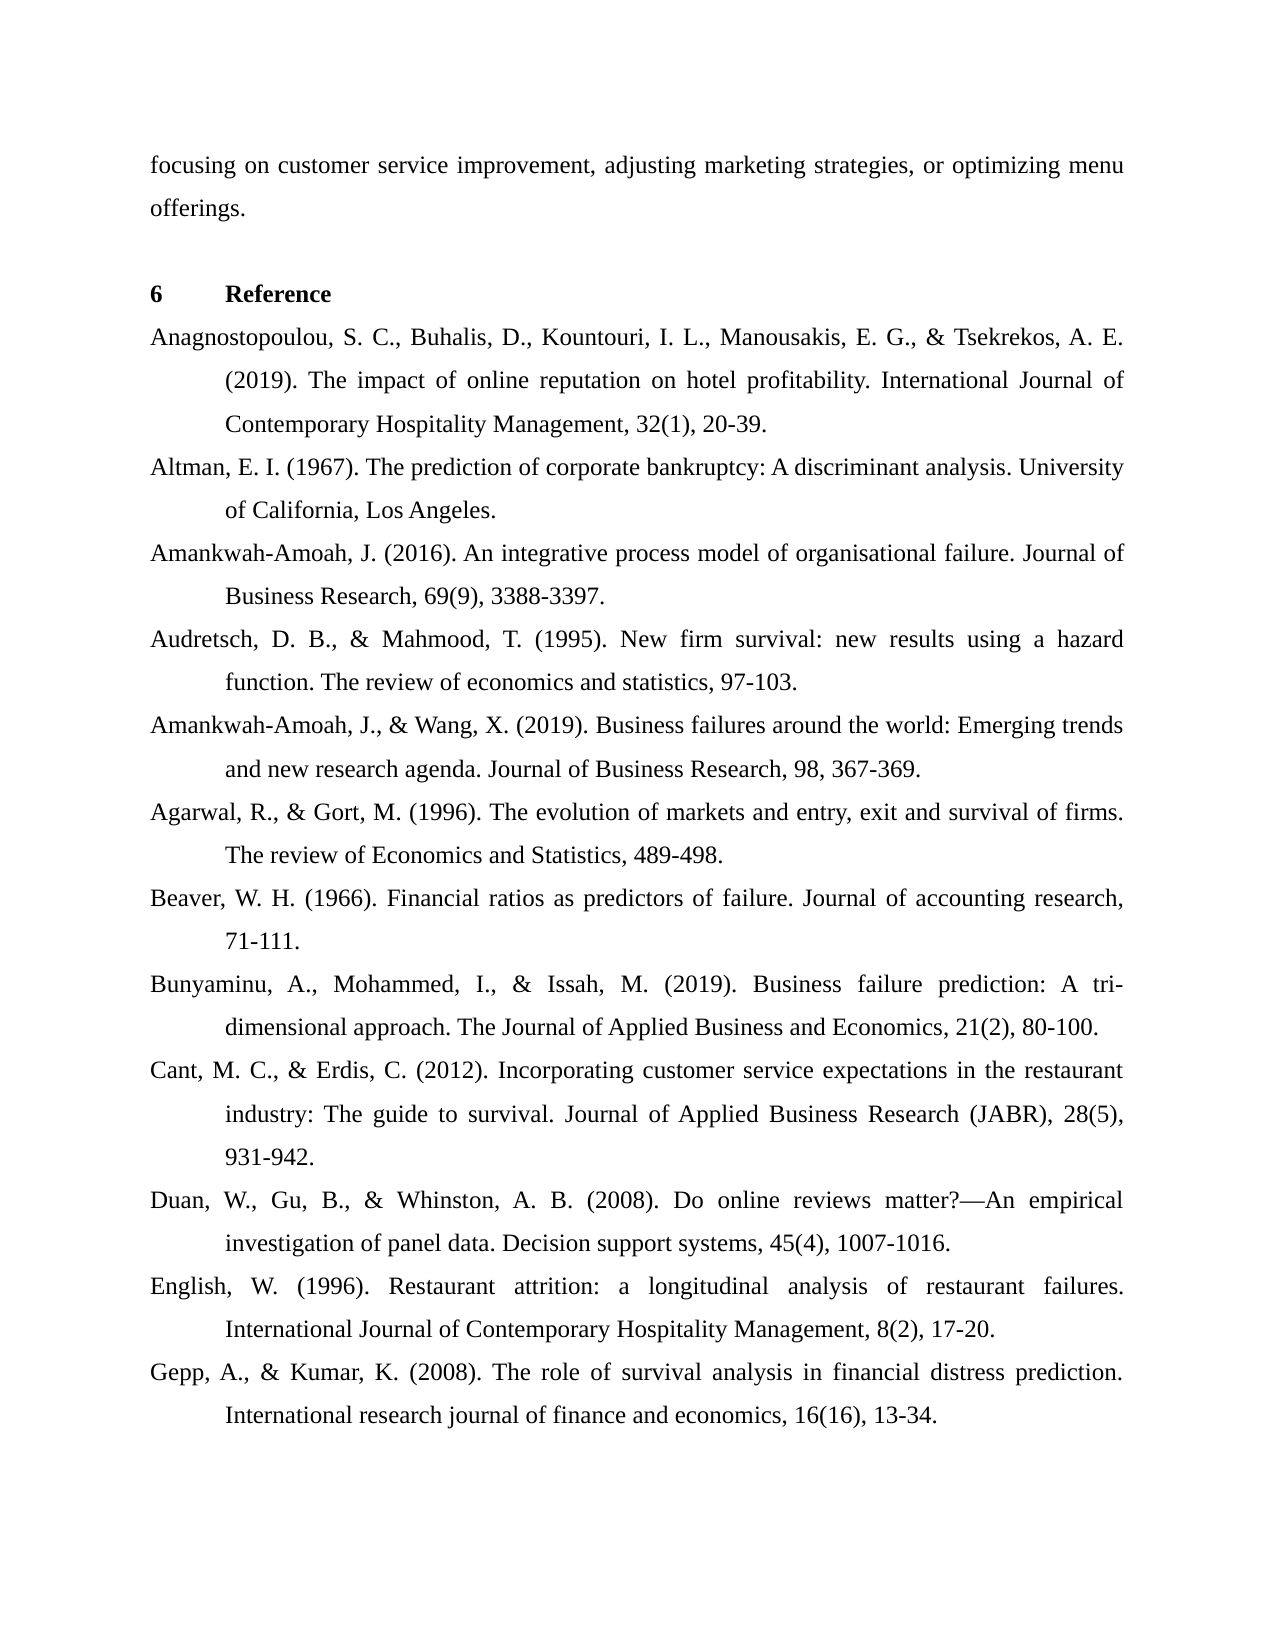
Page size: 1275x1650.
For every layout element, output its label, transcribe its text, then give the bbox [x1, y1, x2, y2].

text English, W. (1996). Restaurant attrition: a longitudinal analysis of restaurant failures. International Journal of Contemporary Hospitality Management, 8(2), 17-20. [150, 1271, 1125, 1343]
text Amankwah-Amoah, J., & Wang, X. (2019). Business failures around the world: Emerging trends and new research agenda. Journal of Business Research, 98, 367-369. [150, 711, 1125, 782]
text Anagnostopoulou, S. C., Buhalis, D., Kountouri, I. L., Manousakis, E. G., & Tsekrekos, A. E. (2019). The impact of online reputation on hotel profitability. International Journal of Contemporary Hospitality Management, 32(1), 20-39. [150, 322, 1125, 437]
text Gepp, A., & Kumar, K. (2008). The role of survival analysis in financial distress prediction. International research journal of finance and economics, 16(16), 13-34. [150, 1357, 1125, 1429]
text Bunyaminu, A., Mohammed, I., & Issah, M. (2019). Business failure prediction: A tri-dimensional approach. The Journal of Applied Business and Economics, 21(2), 80-100. [150, 969, 1125, 1041]
text Duan, W., Gu, B., & Whinston, A. B. (2008). Do online reviews matter?—An empirical investigation of panel data. Decision support systems, 45(4), 1007-1016. [150, 1185, 1125, 1257]
text Altman, E. I. (1967). The prediction of corporate bankruptcy: A discriminant analysis. University of California, Los Angeles. [150, 452, 1125, 524]
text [150, 150, 1125, 222]
text Amankwah-Amoah, J. (2016). An integrative process model of organisational failure. Journal of Business Research, 69(9), 3388-3397. [150, 538, 1125, 610]
text Audretsch, D. B., & Mahmood, T. (1995). New firm survival: new results using a hazard function. The review of economics and statistics, 97-103. [150, 624, 1125, 696]
text Cant, M. C., & Erdis, C. (2012). Incorporating customer service expectations in the restaurant industry: The guide to survival. Journal of Applied Business Research (JABR), 28(5), 931-942. [150, 1056, 1125, 1171]
text Agarwal, R., & Gort, M. (1996). The evolution of markets and entry, exit and survival of firms. The review of Economics and Statistics, 489-498. [150, 797, 1125, 869]
text Beaver, W. H. (1966). Financial ratios as predictors of failure. Journal of accounting research, 71-111. [150, 883, 1125, 955]
text 6 Reference [150, 279, 1125, 308]
